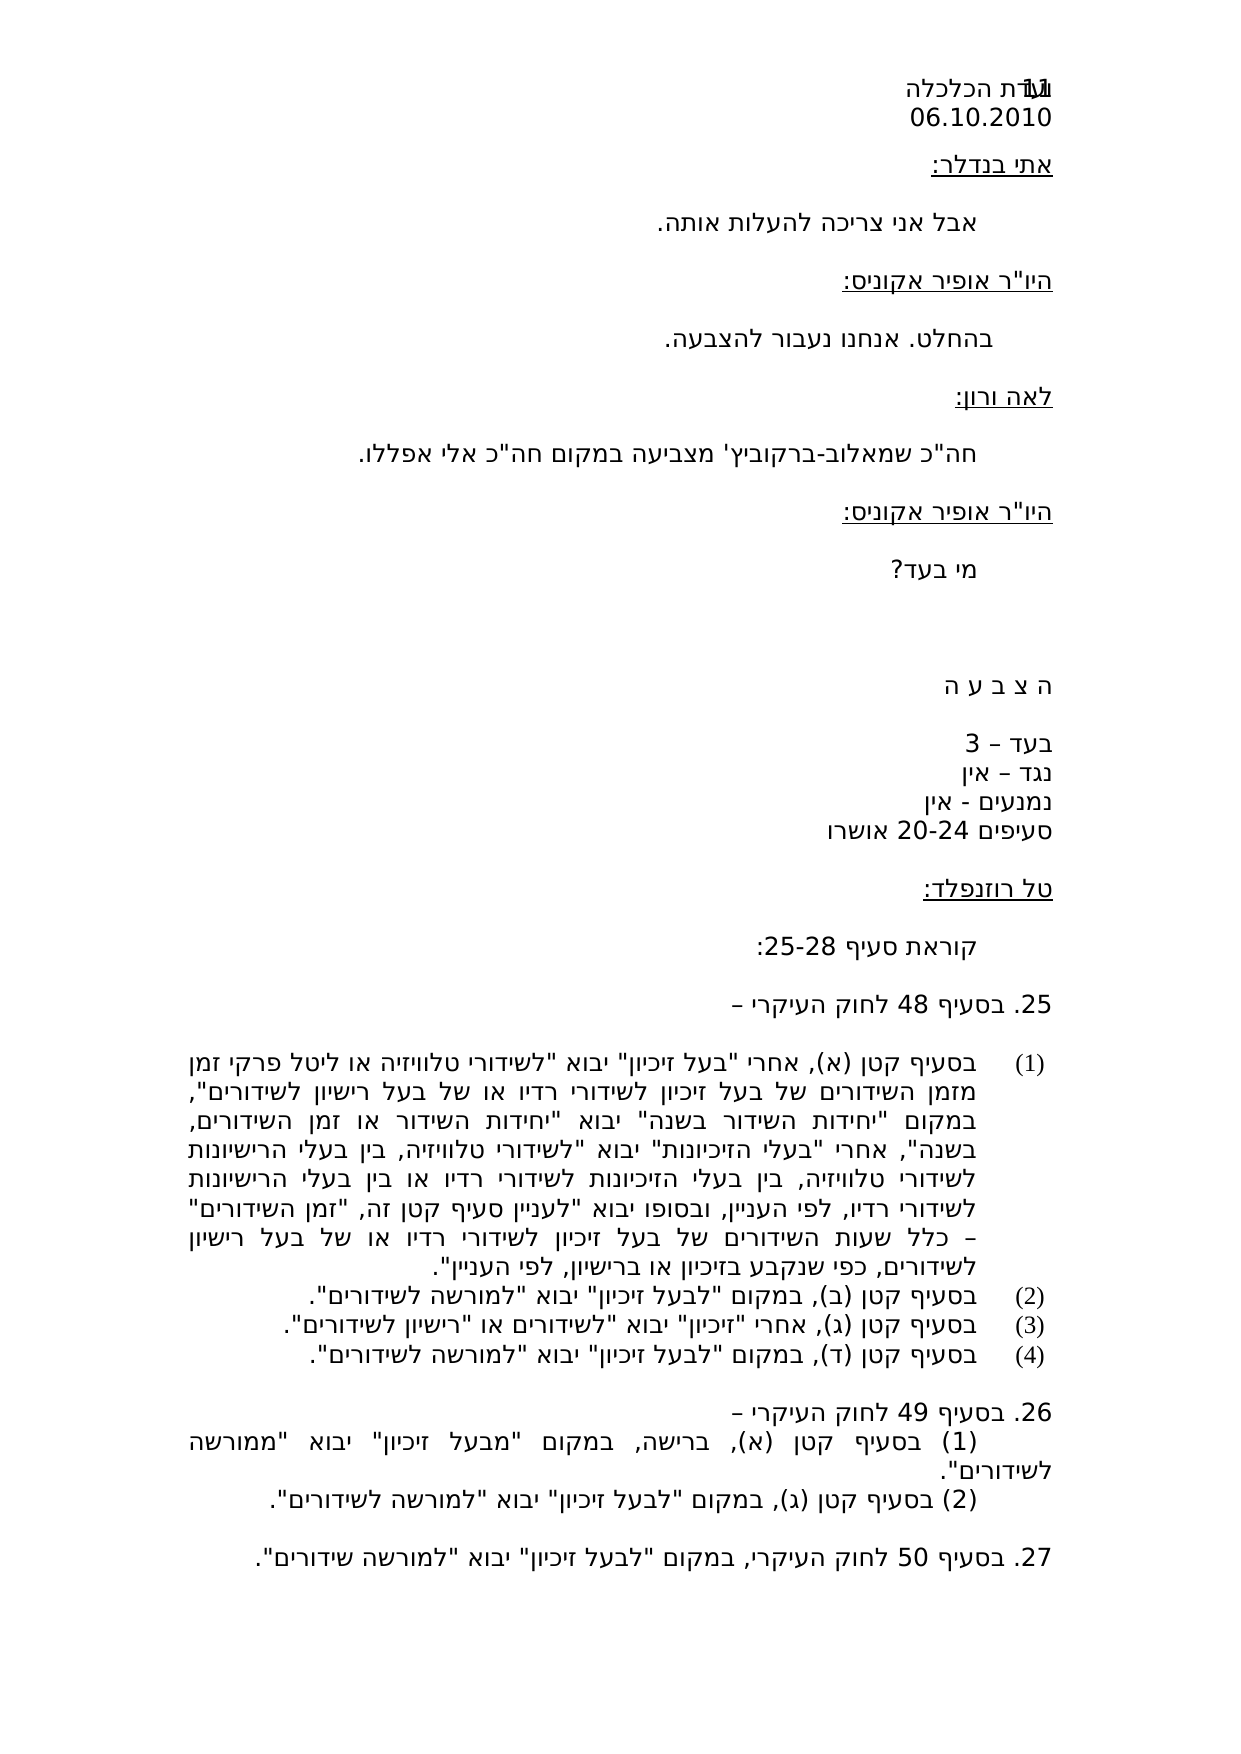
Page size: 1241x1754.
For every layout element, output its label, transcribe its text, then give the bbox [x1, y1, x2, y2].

text לאה ורון: [187, 382, 1053, 411]
text חה"כ שמאלוב-ברקוביץ' מצביעה במקום חה"כ אלי אפללו. [187, 439, 1053, 469]
text נגד – אין [187, 758, 1053, 787]
text מי בעד? [187, 555, 1053, 584]
text 27. בסעיף 50 לחוק העיקרי, במקום "לבעל זיכיון" יבוא "למורשה שידורים". [187, 1543, 1053, 1572]
text בעד – 3 [187, 729, 1053, 758]
text 26. בסעיף 49 לחוק העיקרי – [187, 1398, 1053, 1427]
text (1) בסעיף קטן (א), ברישה, במקום "מבעל זיכיון" יבוא "ממורשה לשידורים". [187, 1427, 1053, 1485]
text היו"ר אופיר אקוניס: [187, 497, 1053, 527]
text ה צ ב ע ה [187, 671, 1053, 700]
text (2) בסעיף קטן (ג), במקום "לבעל זיכיון" יבוא "למורשה לשידורים". [187, 1485, 1053, 1514]
text סעיפים 20-24 אושרו [187, 816, 1053, 845]
text קוראת סעיף 25-28: [187, 932, 1053, 961]
text טל רוזנפלד: [187, 874, 1053, 903]
text נמנעים - אין [187, 787, 1053, 816]
list בסעיף קטן (ב), במקום "לבעל זיכיון" יבוא "למורשה לשידורים". [187, 1281, 1015, 1311]
text היו"ר אופיר אקוניס: [187, 266, 1053, 295]
text אתי בנדלר: [187, 150, 1053, 179]
list בסעיף קטן (ד), במקום "לבעל זיכיון" יבוא "למורשה לשידורים". [187, 1340, 1015, 1369]
text 25. בסעיף 48 לחוק העיקרי – [187, 990, 1053, 1019]
list בסעיף קטן (א), אחרי "בעל זיכיון" יבוא "לשידורי טלוויזיה או ליטל פרקי זמן מזמן השידורים של בעל זיכיון לשידורי רדיו או של בעל רישיון לשידורים", במקום "יחידות השידור בשנה" יבוא "יחידות השידור או זמן השידורים, בשנה", אחרי "בעלי הזיכיונות" יבוא "לשידורי טלוויזיה, בין בעלי הרישיונות לשידורי טלוויזיה, בין בעלי הזיכיונות לשידורי רדיו או בין בעלי הרישיונות לשידורי רדיו, לפי העניין, ובסופו יבוא "לעניין סעיף קטן זה, "זמן השידורים" – כלל שעות השידורים של בעל זיכיון לשידורי רדיו או של בעל רישיון לשידורים, כפי שנקבע בזיכיון או ברישיון, לפי העניין". [187, 1048, 1015, 1281]
text בהחלט. אנחנו נעבור להצבעה. [187, 324, 1053, 353]
text אבל אני צריכה להעלות אותה. [187, 208, 1053, 237]
list בסעיף קטן (ג), אחרי "זיכיון" יבוא "לשידורים או "רישיון לשידורים". [187, 1311, 1015, 1340]
